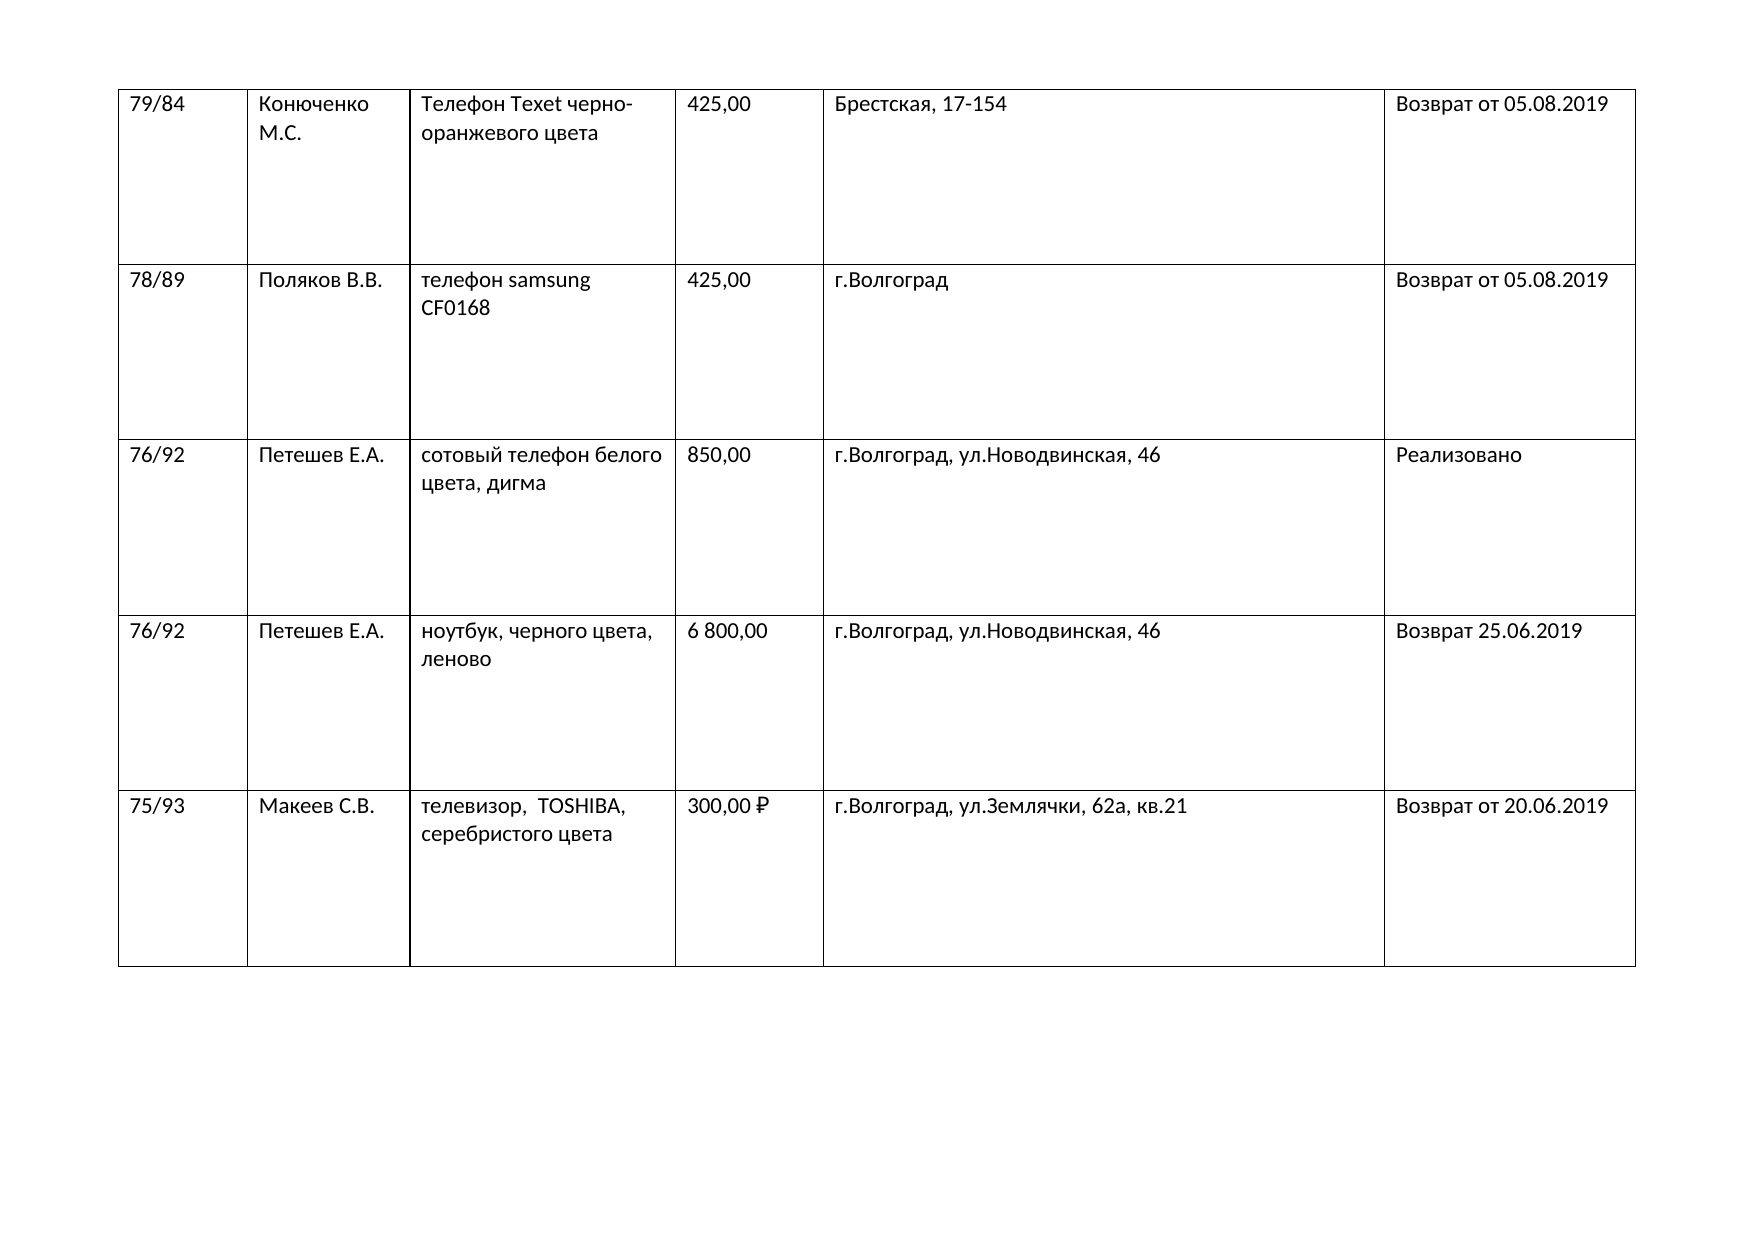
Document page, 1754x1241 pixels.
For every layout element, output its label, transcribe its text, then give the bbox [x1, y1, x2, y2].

table_cell 79/84 [119, 90, 247, 264]
table_cell телевизор, TOSHIBA, серебристого цвета [411, 791, 675, 966]
table_cell 76/92 [119, 440, 247, 615]
table_cell 300,00 ₽ [676, 791, 823, 966]
table_cell 425,00 [676, 265, 823, 439]
table_cell Петешев Е.А. [248, 440, 409, 615]
table_cell Возврат 25.06.2019 [1385, 616, 1635, 790]
table_cell Макеев С.В. [248, 791, 409, 966]
table_cell 425,00 [676, 90, 823, 264]
table_cell 76/92 [119, 616, 247, 790]
table_cell г.Волгоград [824, 265, 1384, 439]
table_cell Реализовано [1385, 440, 1635, 615]
table_cell 78/89 [119, 265, 247, 439]
table_cell Конюченко М.С. [248, 90, 409, 264]
table_cell Петешев Е.А. [248, 616, 409, 790]
table_cell 75/93 [119, 791, 247, 966]
table_cell Возврат от 05.08.2019 [1385, 90, 1635, 264]
table_cell 6 800,00 [676, 616, 823, 790]
table_cell 850,00 [676, 440, 823, 615]
table_cell Возврат от 05.08.2019 [1385, 265, 1635, 439]
table_cell г.Волгоград, ул.Новодвинская, 46 [824, 616, 1384, 790]
table_cell г.Волгоград, ул.Новодвинская, 46 [824, 440, 1384, 615]
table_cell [1385, 791, 1635, 966]
table_cell сотовый телефон белого цвета, дигма [411, 440, 675, 615]
table_cell Поляков В.В. [248, 265, 409, 439]
table_cell ноутбук, черного цвета, леново [411, 616, 675, 790]
table_cell Телефон Texet черно-оранжевого цвета [411, 90, 675, 264]
table_cell Брестская, 17-154 [824, 90, 1384, 264]
table_cell телефон samsung CF0168 [411, 265, 675, 439]
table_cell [824, 791, 1384, 966]
